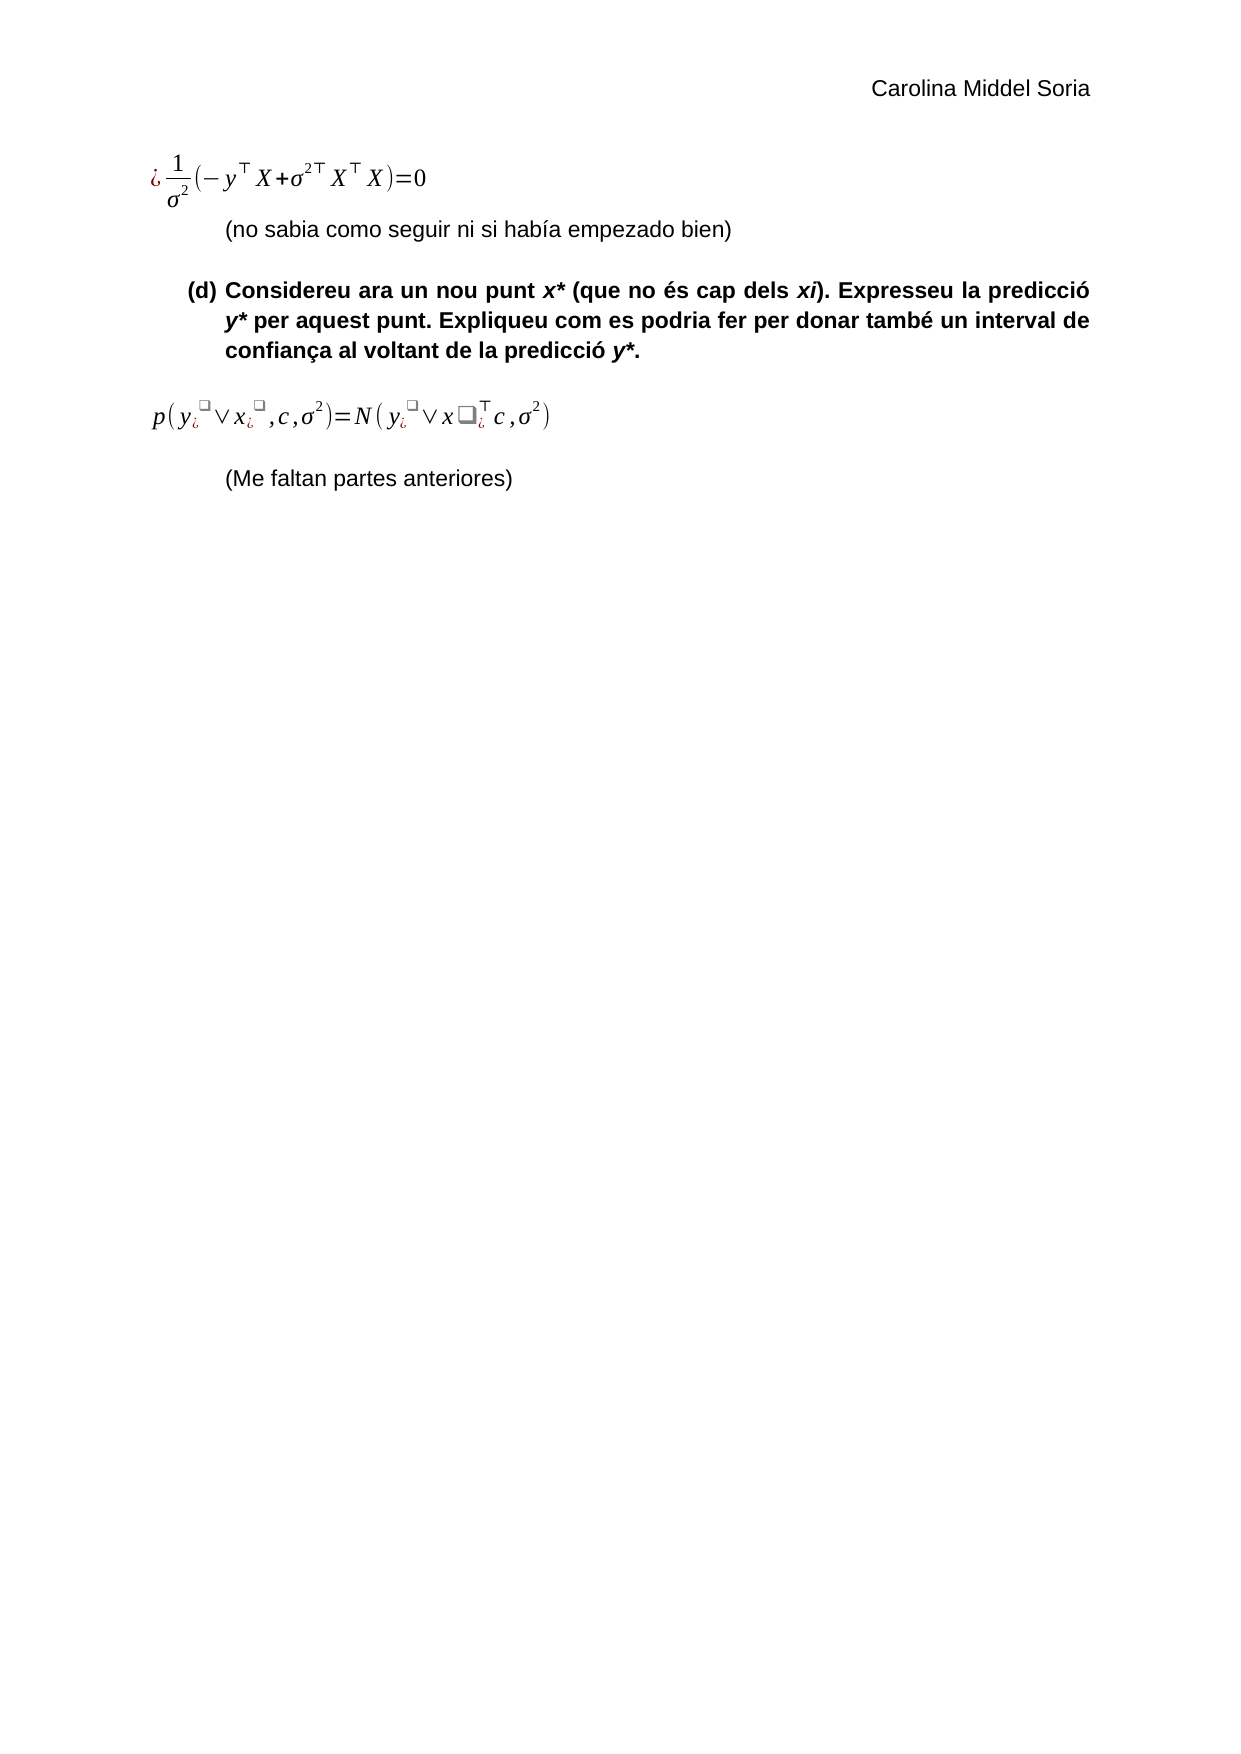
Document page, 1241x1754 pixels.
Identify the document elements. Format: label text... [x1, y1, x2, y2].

text (Me faltan partes anteriores) [225, 464, 1090, 491]
list Considereu ara un nou punt x* (que no és cap dels xi). Expresseu la predicció y* per aquest punt. Expliqueu com es podria fer per donar també un interval de confiança al voltant de la predicció y*. [187, 277, 1090, 363]
text (no sabia como seguir ni si había empezado bien) [225, 216, 1090, 243]
